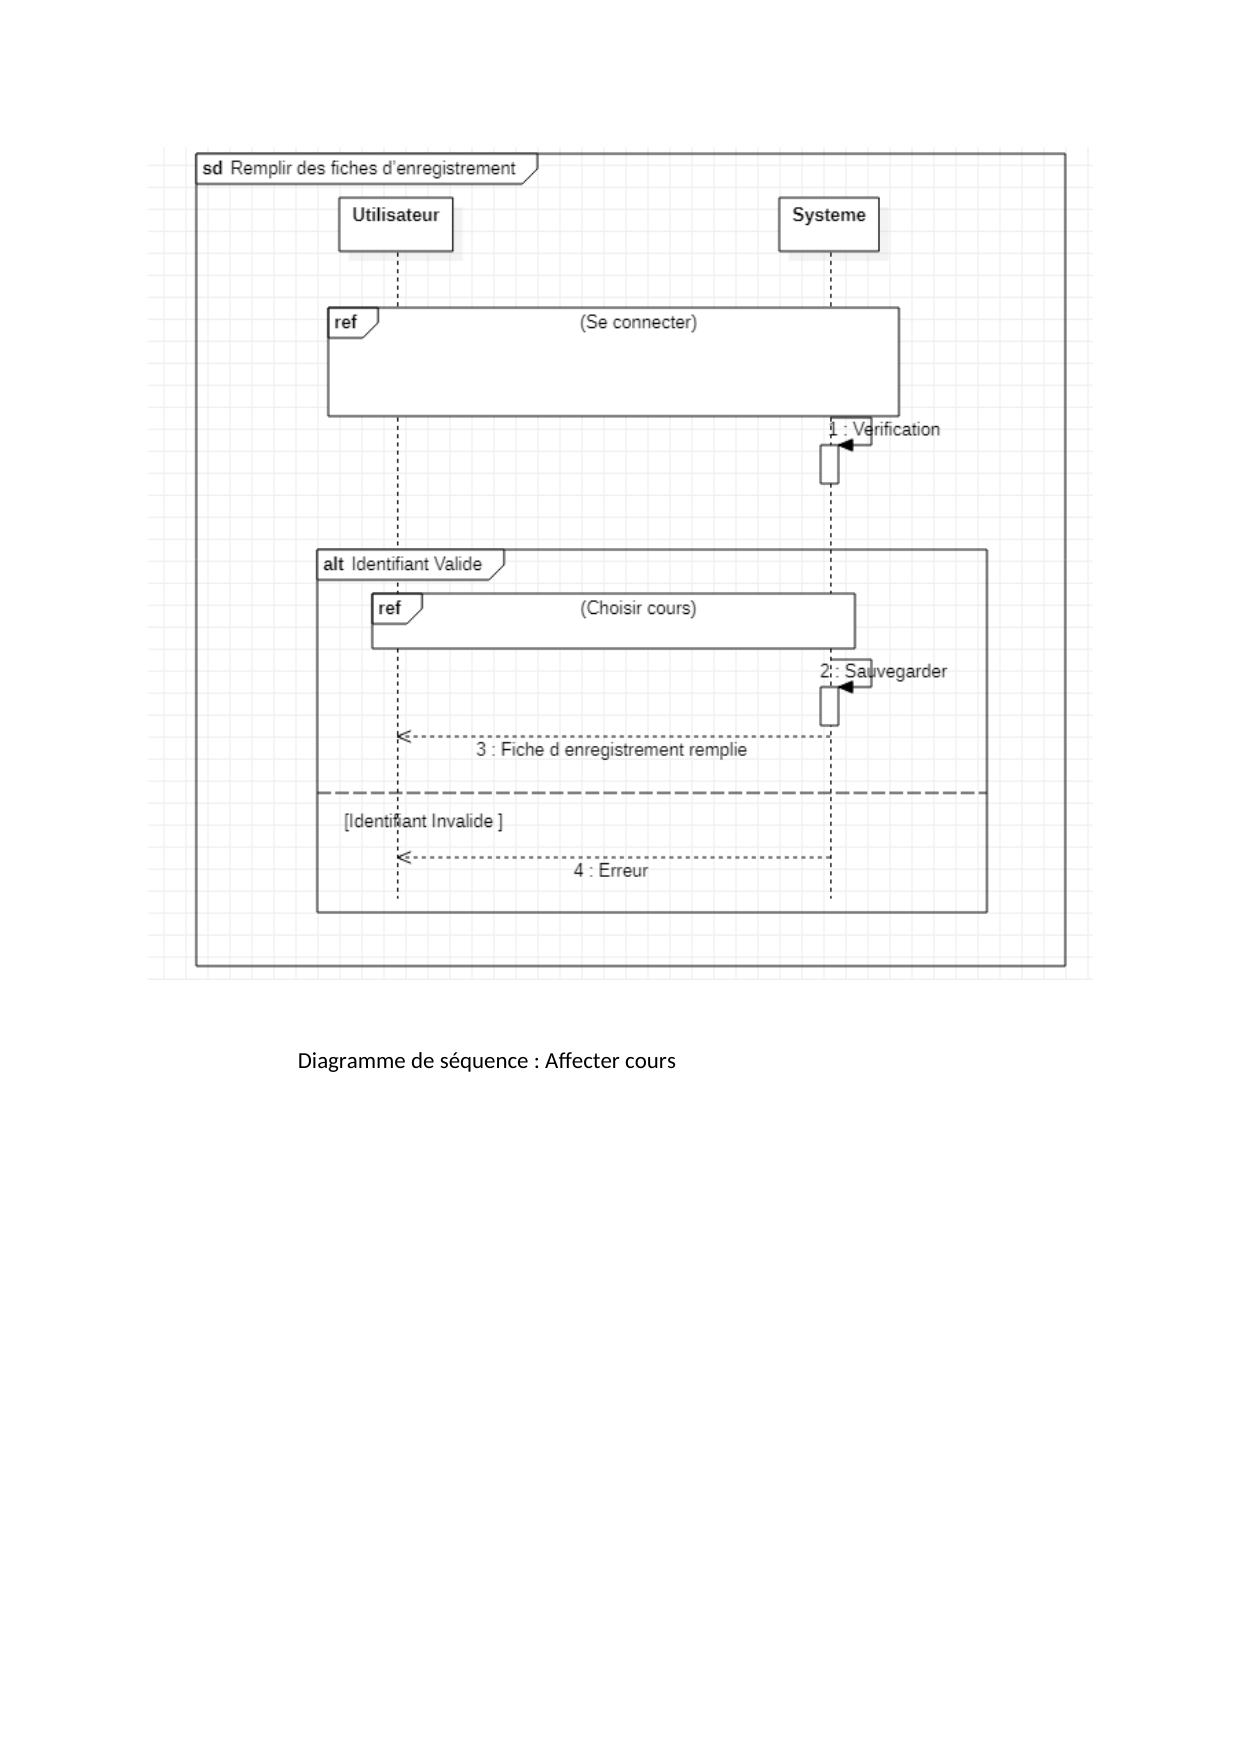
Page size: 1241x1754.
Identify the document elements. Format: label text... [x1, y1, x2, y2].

picture [147, 147, 1093, 980]
list Diagramme de séquence : Affecter cours [298, 1046, 1093, 1074]
